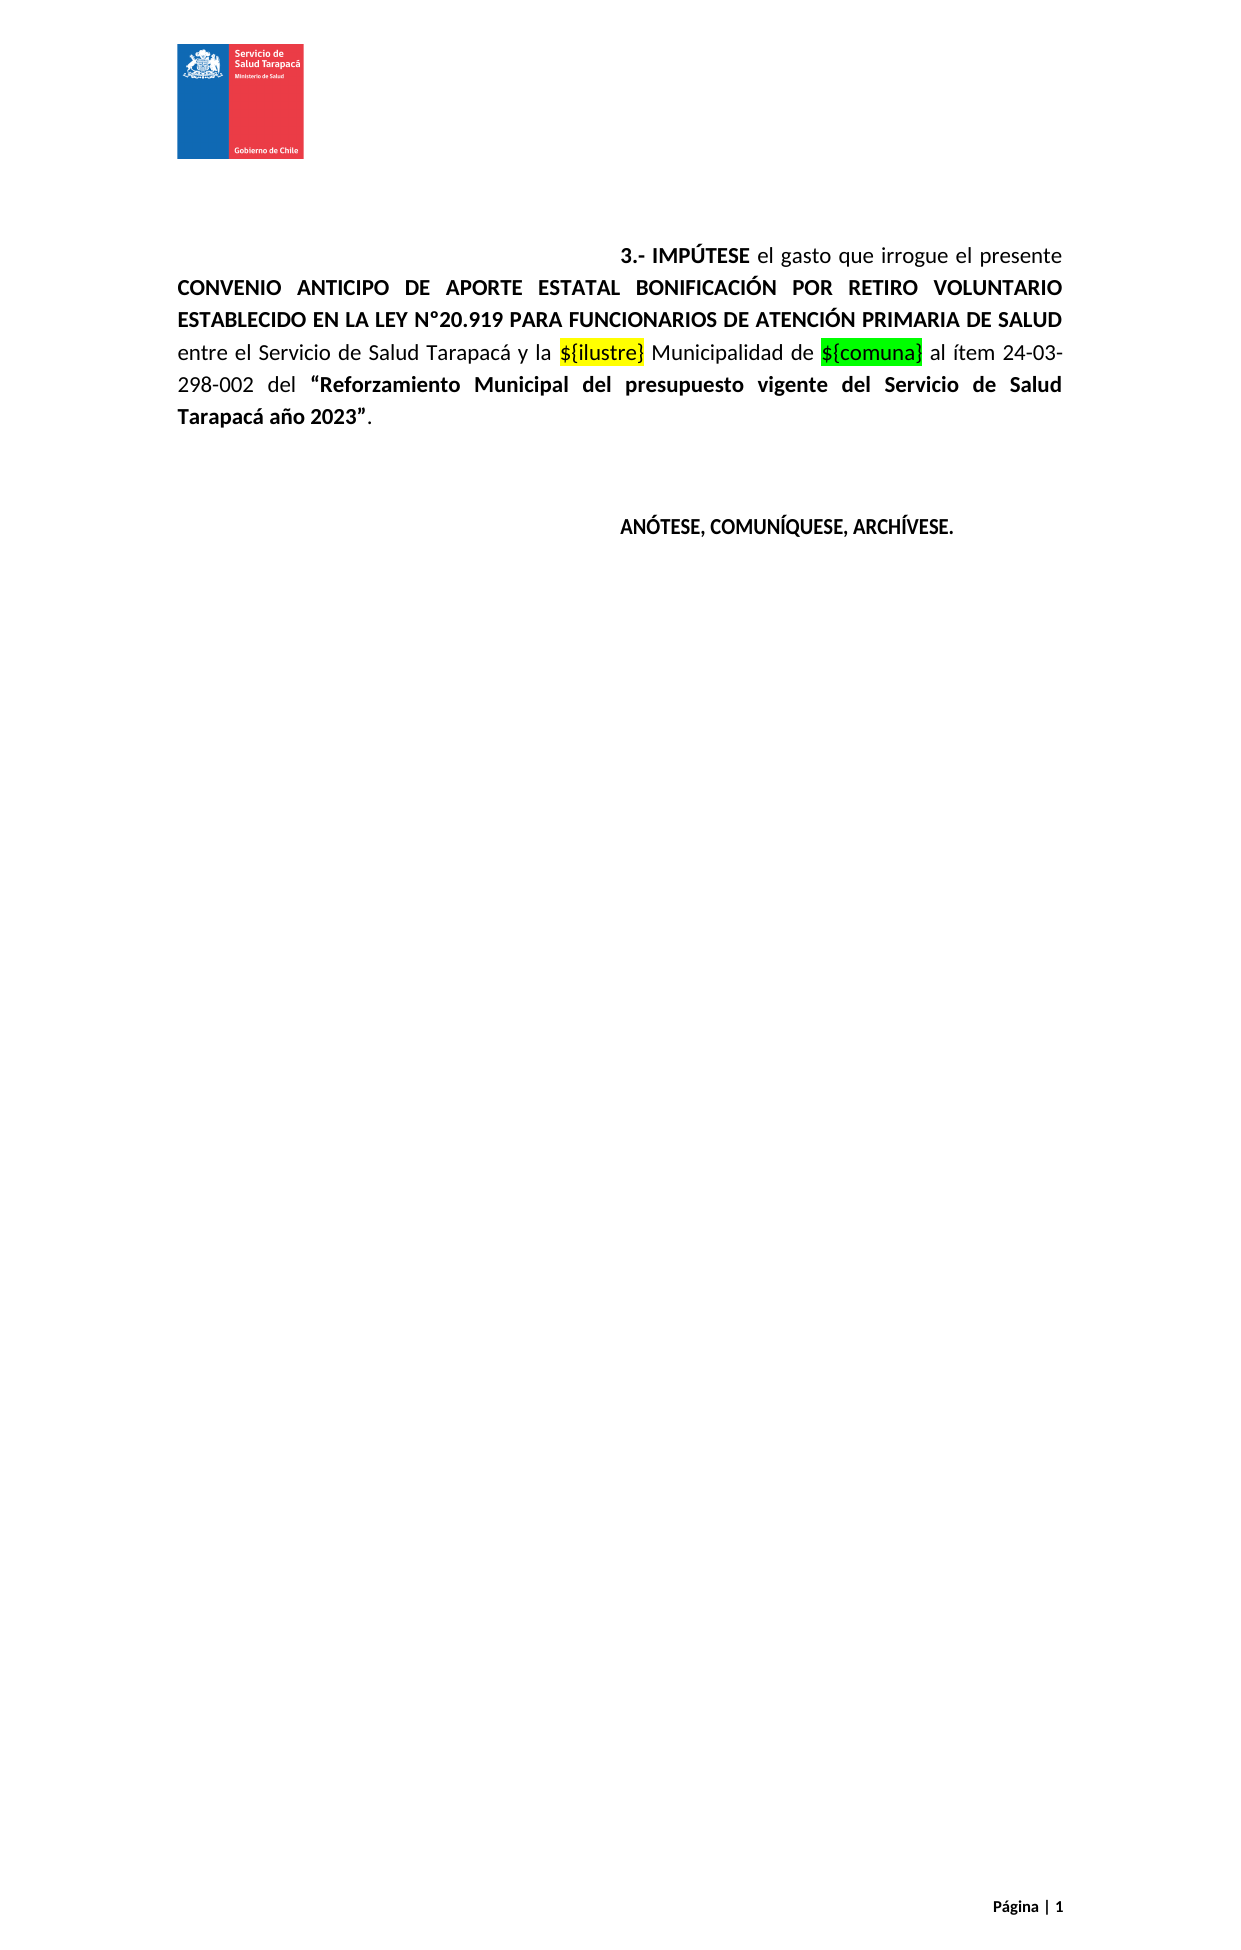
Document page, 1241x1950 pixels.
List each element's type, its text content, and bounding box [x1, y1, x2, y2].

picture [177, 44, 304, 159]
text 3.- IMPÚTESE el gasto que irrogue el presente CONVENIO ANTICIPO DE APORTE ESTATAL BONIFICACIÓN POR RETIRO VOLUNTARIO ESTABLECIDO EN LA LEY Nº20.919 PARA FUNCIONARIOS DE ATENCIÓN PRIMARIA DE SALUD entre el Servicio de Salud Tarapacá y la ${ilustre} Municipalidad de ${comuna} al ítem 24-03-298-002 del “Reforzamiento Municipal del presupuesto vigente del Servicio de Salud Tarapacá año 2023”. [177, 241, 1063, 430]
text ANÓTESE, COMUNÍQUESE, ARCHÍVESE. [177, 512, 1063, 540]
